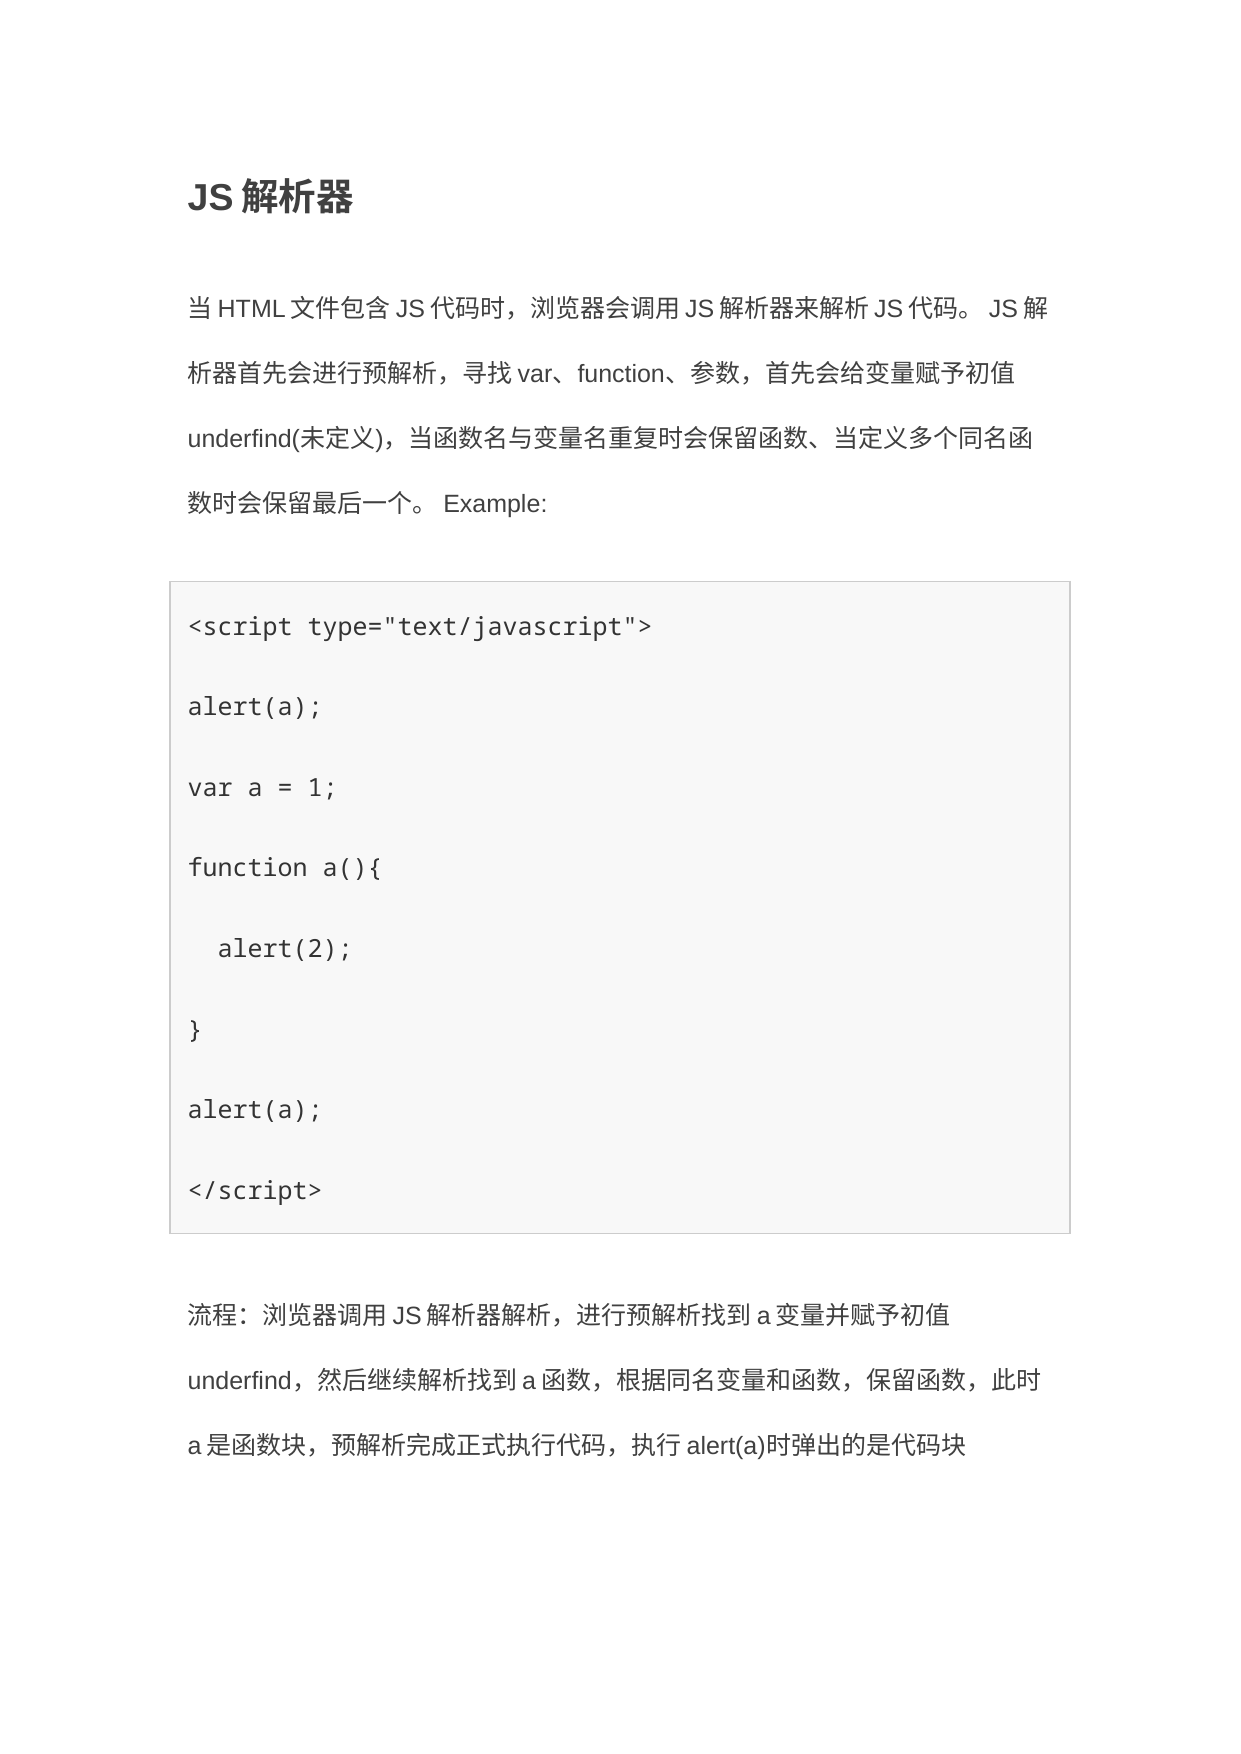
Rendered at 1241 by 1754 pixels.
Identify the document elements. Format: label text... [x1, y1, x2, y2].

text JS解析器 [187, 162, 1053, 227]
text alert(a); [171, 661, 1069, 738]
text <script type="text/javascript"> [171, 582, 1069, 658]
text 流程：浏览器调用JS解析器解析，进行预解析找到a变量并赋予初值underfind，然后继续解析找到a函数，根据同名变量和函数，保留函数，此时a是函数块，预解析完成正式执行代码，执行alert(a)时弹出的是代码块 [187, 1281, 1053, 1476]
text var a = 1; [171, 742, 1069, 819]
text alert(2); [171, 903, 1069, 980]
text } [171, 984, 1069, 1061]
text 当HTML文件包含JS代码时，浏览器会调用JS解析器来解析JS代码。 JS解析器首先会进行预解析，寻找var、function、参数，首先会给变量赋予初值underfind(未定义)，当函数名与变量名重复时会保留函数、当定义多个同名函数时会保留最后一个。 Example: [187, 274, 1053, 534]
text </script> [171, 1145, 1069, 1233]
text function a(){ [171, 823, 1069, 899]
text alert(a); [171, 1064, 1069, 1141]
